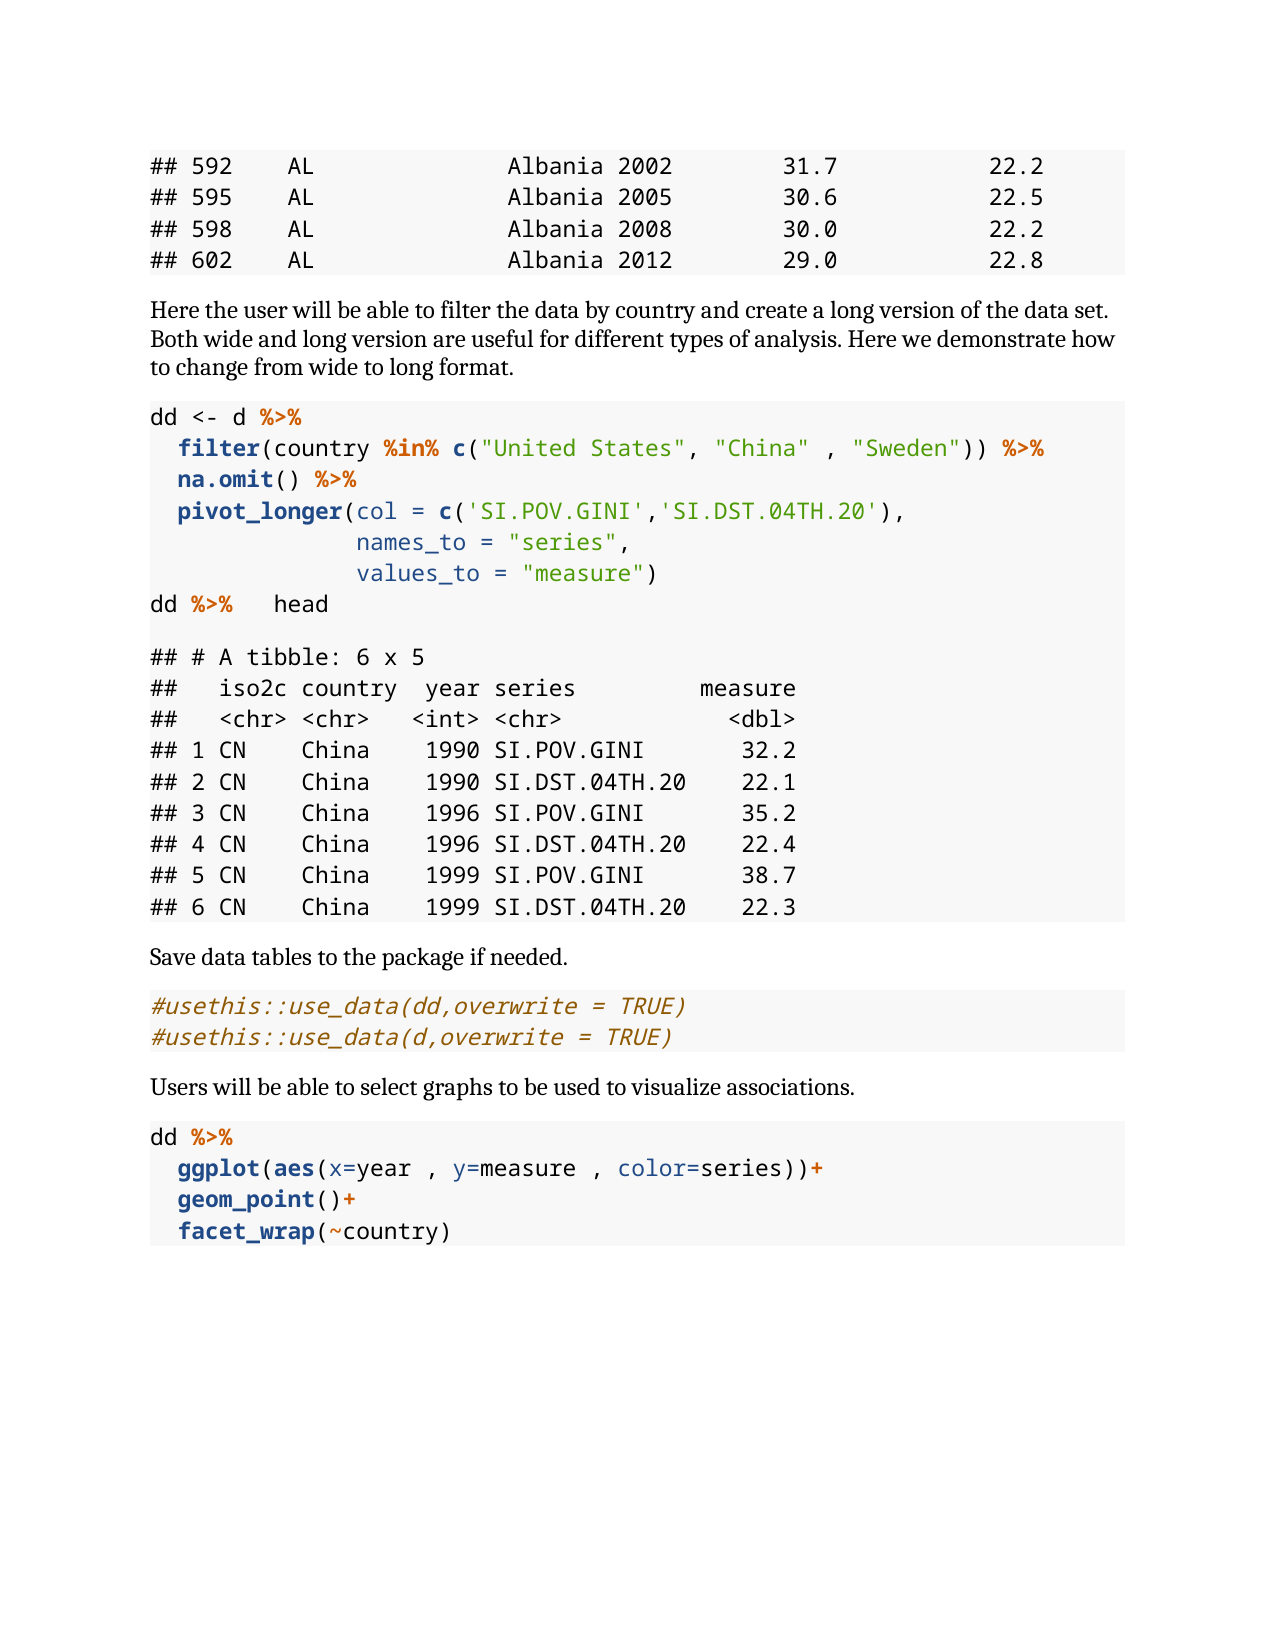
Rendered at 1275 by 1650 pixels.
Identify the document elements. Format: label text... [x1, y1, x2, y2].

text Here the user will be able to filter the data by country and create a long version of the data set. Both wide and long version are useful for different types of analysis. Here we demonstrate how to change from wide to long format. [150, 296, 1125, 382]
text #usethis::use_data(dd,overwrite = TRUE) #usethis::use_data(d,overwrite = TRUE) [672, 990, 1125, 1052]
text Users will be able to select graphs to be used to visualize associations. [150, 1073, 1125, 1102]
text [150, 150, 1125, 275]
text Save data tables to the package if needed. [150, 942, 1125, 971]
text ## # A tibble: 6 x 5 ## iso2c country year series measure ## <chr> <chr> <int> <chr> <dbl> ## 1 CN China 1990 SI.POV.GINI 32.2 ## 2 CN China 1990 SI.DST.04TH.20 22.1 ## 3 CN China 1996 SI.POV.GINI 35.2 ## 4 CN China 1996 SI.DST.04TH.20 22.4 ## 5 CN China 1999 SI.POV.GINI 38.7 ## 6 CN China 1999 SI.DST.04TH.20 22.3 [150, 640, 1125, 922]
text dd %>% ggplot(aes(x=year , y=measure , color=series))+ geom_point()+ facet_wrap(~country) [150, 1121, 1125, 1246]
text dd <- d %>% filter(country %in% c("United States", "China" , "Sweden")) %>% na.omit() %>% pivot_longer(col = c('SI.POV.GINI','SI.DST.04TH.20'), names_to = "series", values_to = "measure") dd %>% head [150, 401, 1125, 619]
